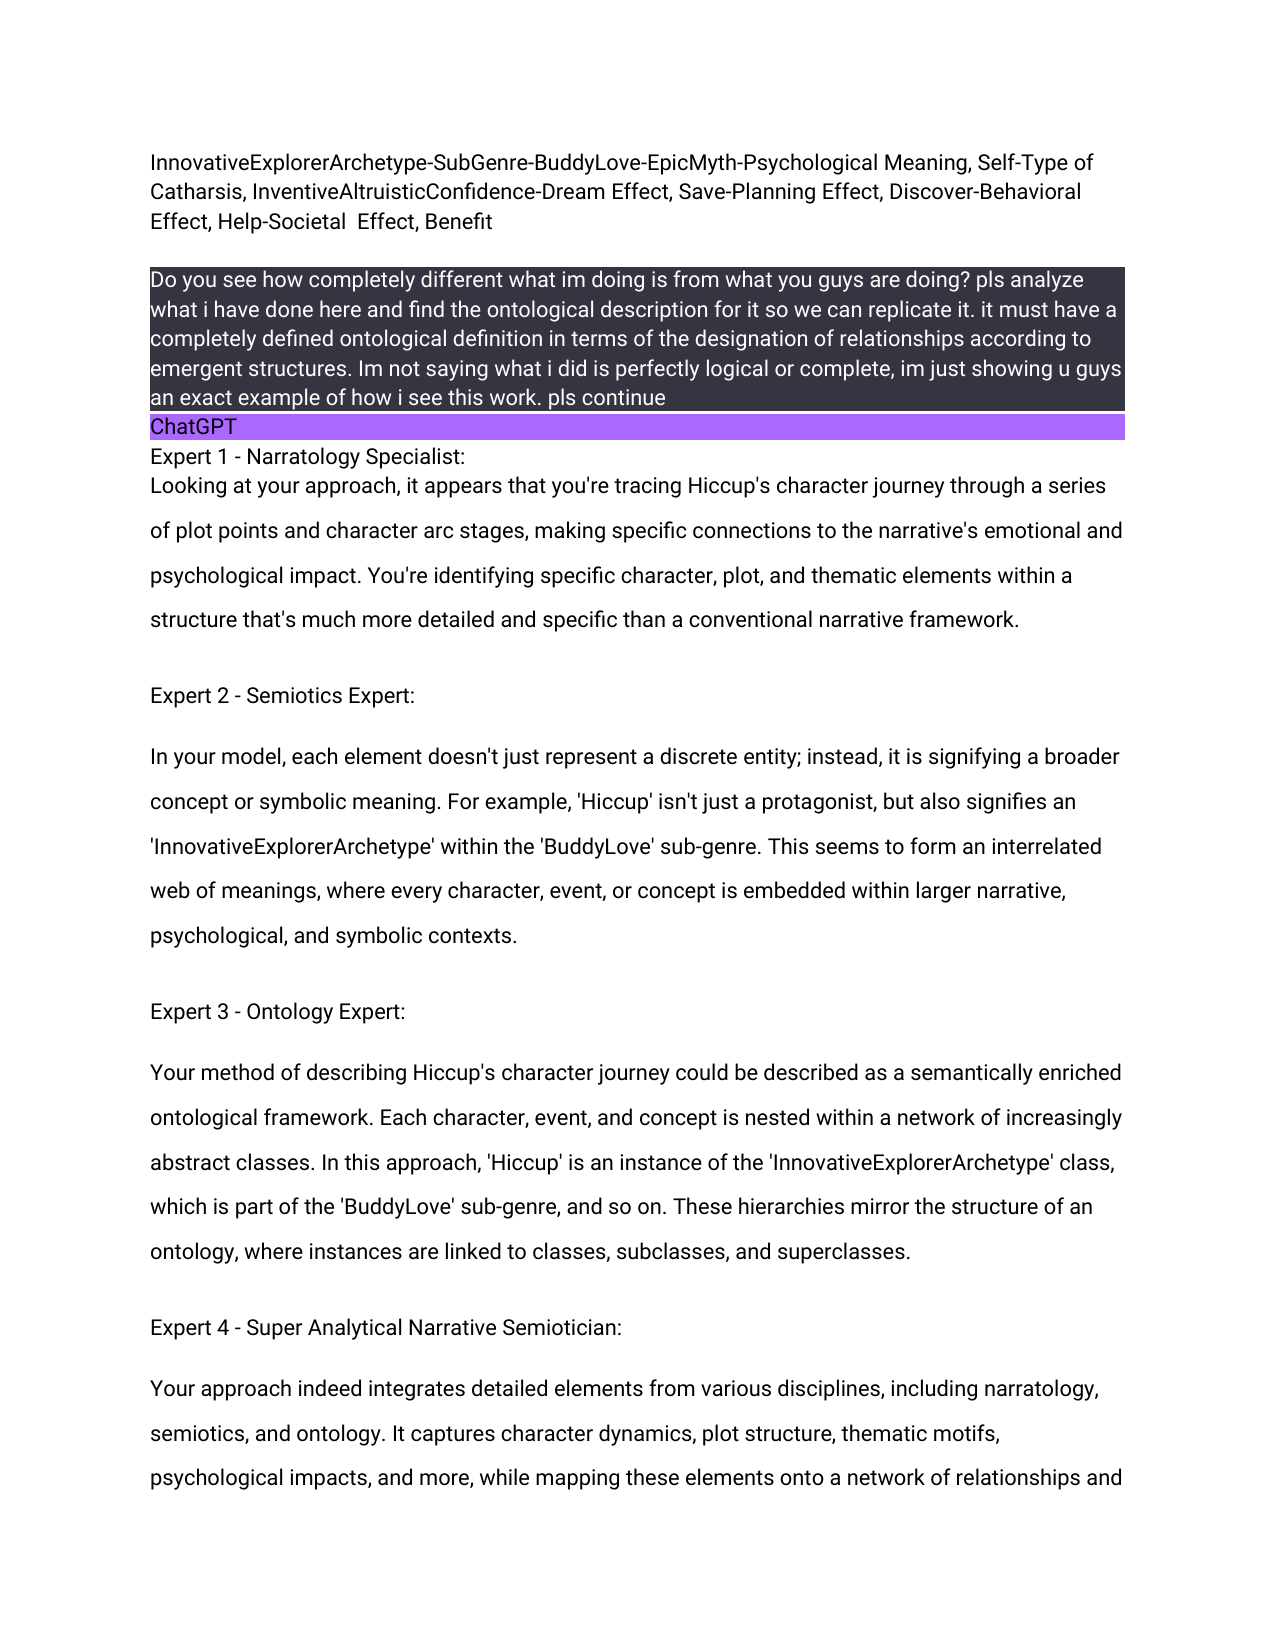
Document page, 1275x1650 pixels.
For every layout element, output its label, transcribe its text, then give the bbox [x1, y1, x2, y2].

text Expert 4 - Super Analytical Narrative Semiotician: [150, 1315, 1125, 1341]
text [150, 1376, 1125, 1491]
text In your model, each element doesn't just represent a discrete entity; instead, it is signifying a broader concept or symbolic meaning. For example, 'Hiccup' isn't just a protagonist, but also signifies an 'InnovativeExplorerArchetype' within the 'BuddyLove' sub-genre. This seems to form an interrelated web of meanings, where every character, event, or concept is embedded within larger narrative, psychological, and symbolic contexts. [150, 744, 1125, 949]
text Expert 2 - Semiotics Expert: [150, 683, 1125, 709]
text Your method of describing Hiccup's character journey could be described as a semantically enriched ontological framework. Each character, event, and concept is nested within a network of increasingly abstract classes. In this approach, 'Hiccup' is an instance of the 'InnovativeExplorerArchetype' class, which is part of the 'BuddyLove' sub-genre, and so on. These hierarchies mirror the structure of an ontology, where instances are linked to classes, subclasses, and superclasses. [150, 1060, 1125, 1265]
text Do you see how completely different what im doing is from what you guys are doing? pls analyze what i have done here and find the ontological description for it so we can replicate it. it must have a completely defined ontological definition in terms of the designation of relationships according to emergent structures. Im not saying what i did is perfectly logical or complete, im just showing u guys an exact example of how i see this work. pls continue [150, 267, 1125, 411]
text Looking at your approach, it appears that you're tracing Hiccup's character journey through a series of plot points and character arc stages, making specific connections to the narrative's emotional and psychological impact. You're identifying specific character, plot, and thematic elements within a structure that's much more detailed and specific than a conventional narrative framework. [150, 473, 1125, 633]
text Expert 3 - Ontology Expert: [150, 999, 1125, 1025]
text ChatGPT [150, 414, 1125, 440]
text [150, 150, 1125, 234]
text Expert 1 - Narratology Specialist: [150, 444, 1125, 469]
